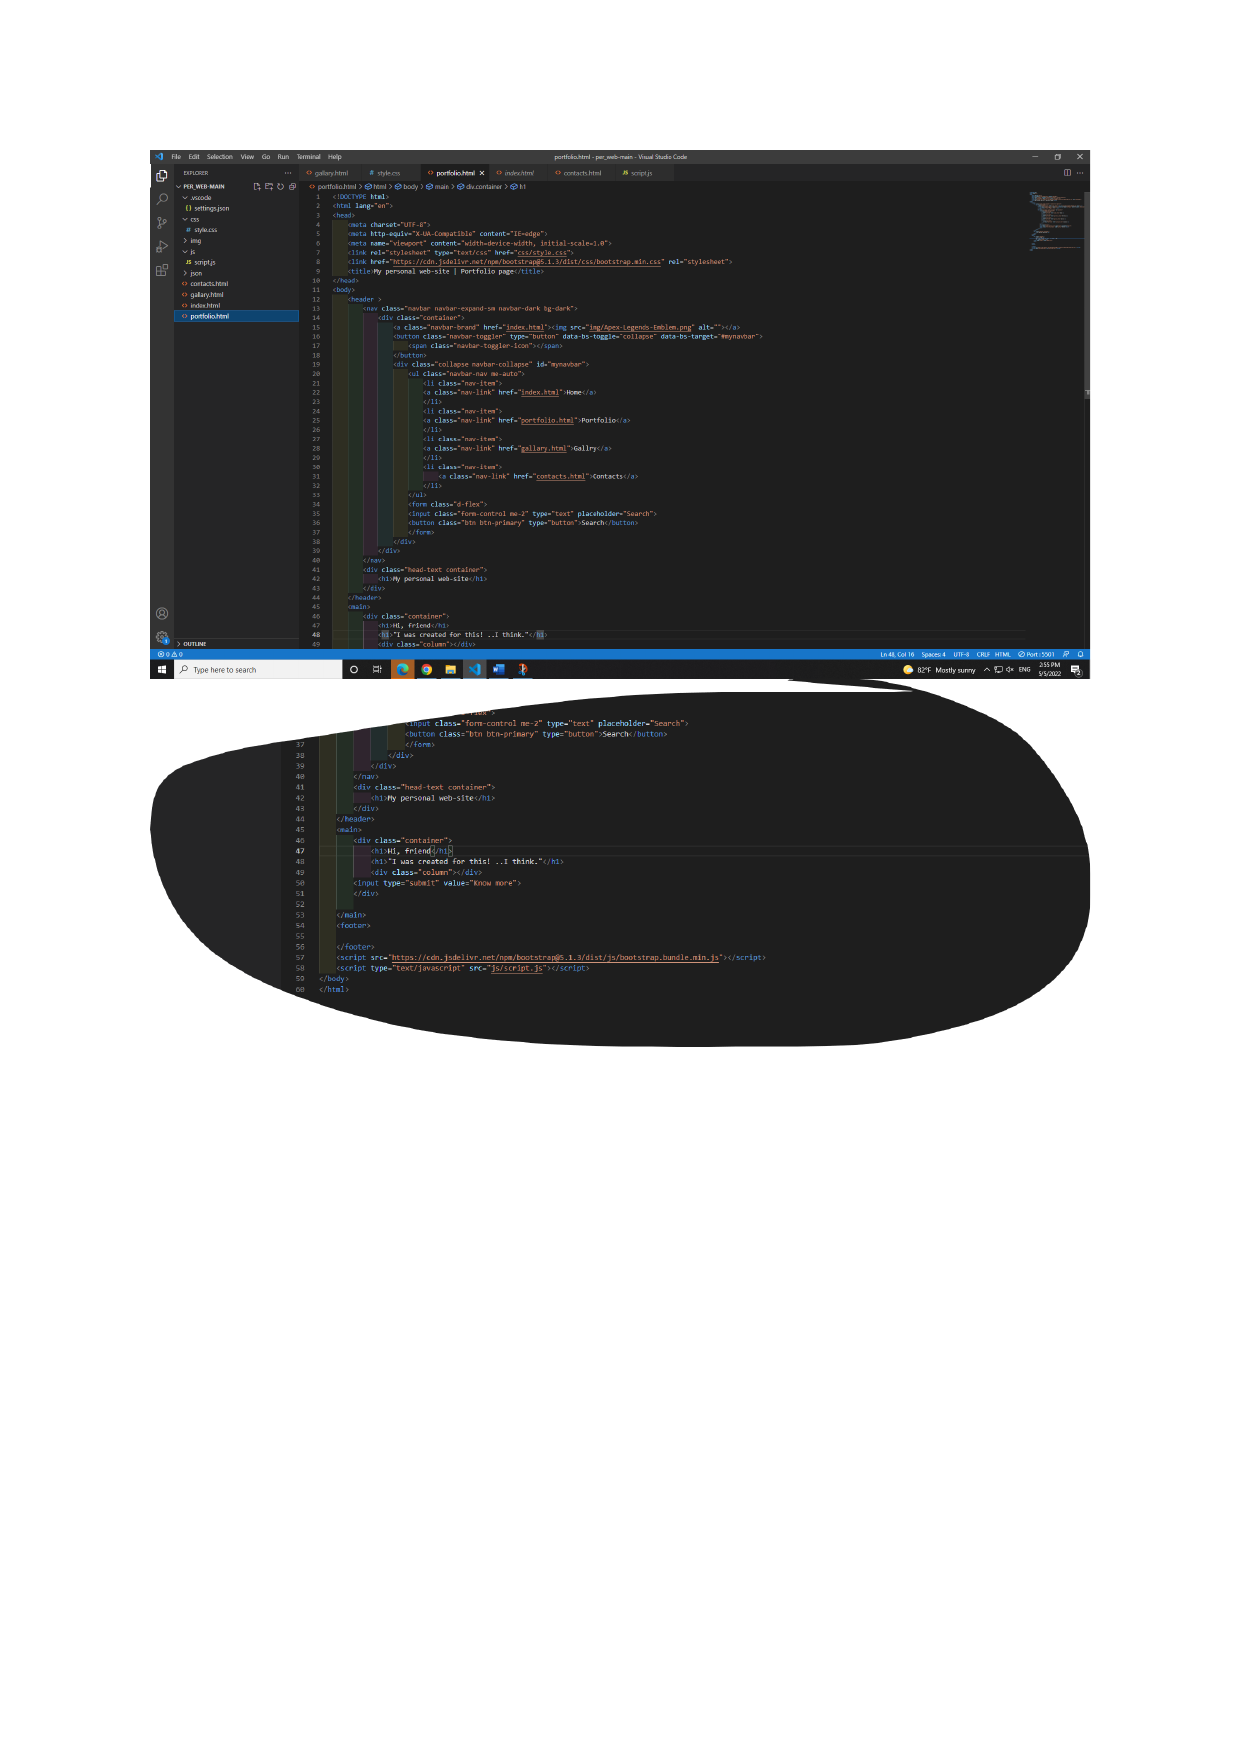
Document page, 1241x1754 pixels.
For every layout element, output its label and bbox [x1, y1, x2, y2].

picture [150, 150, 1091, 1047]
